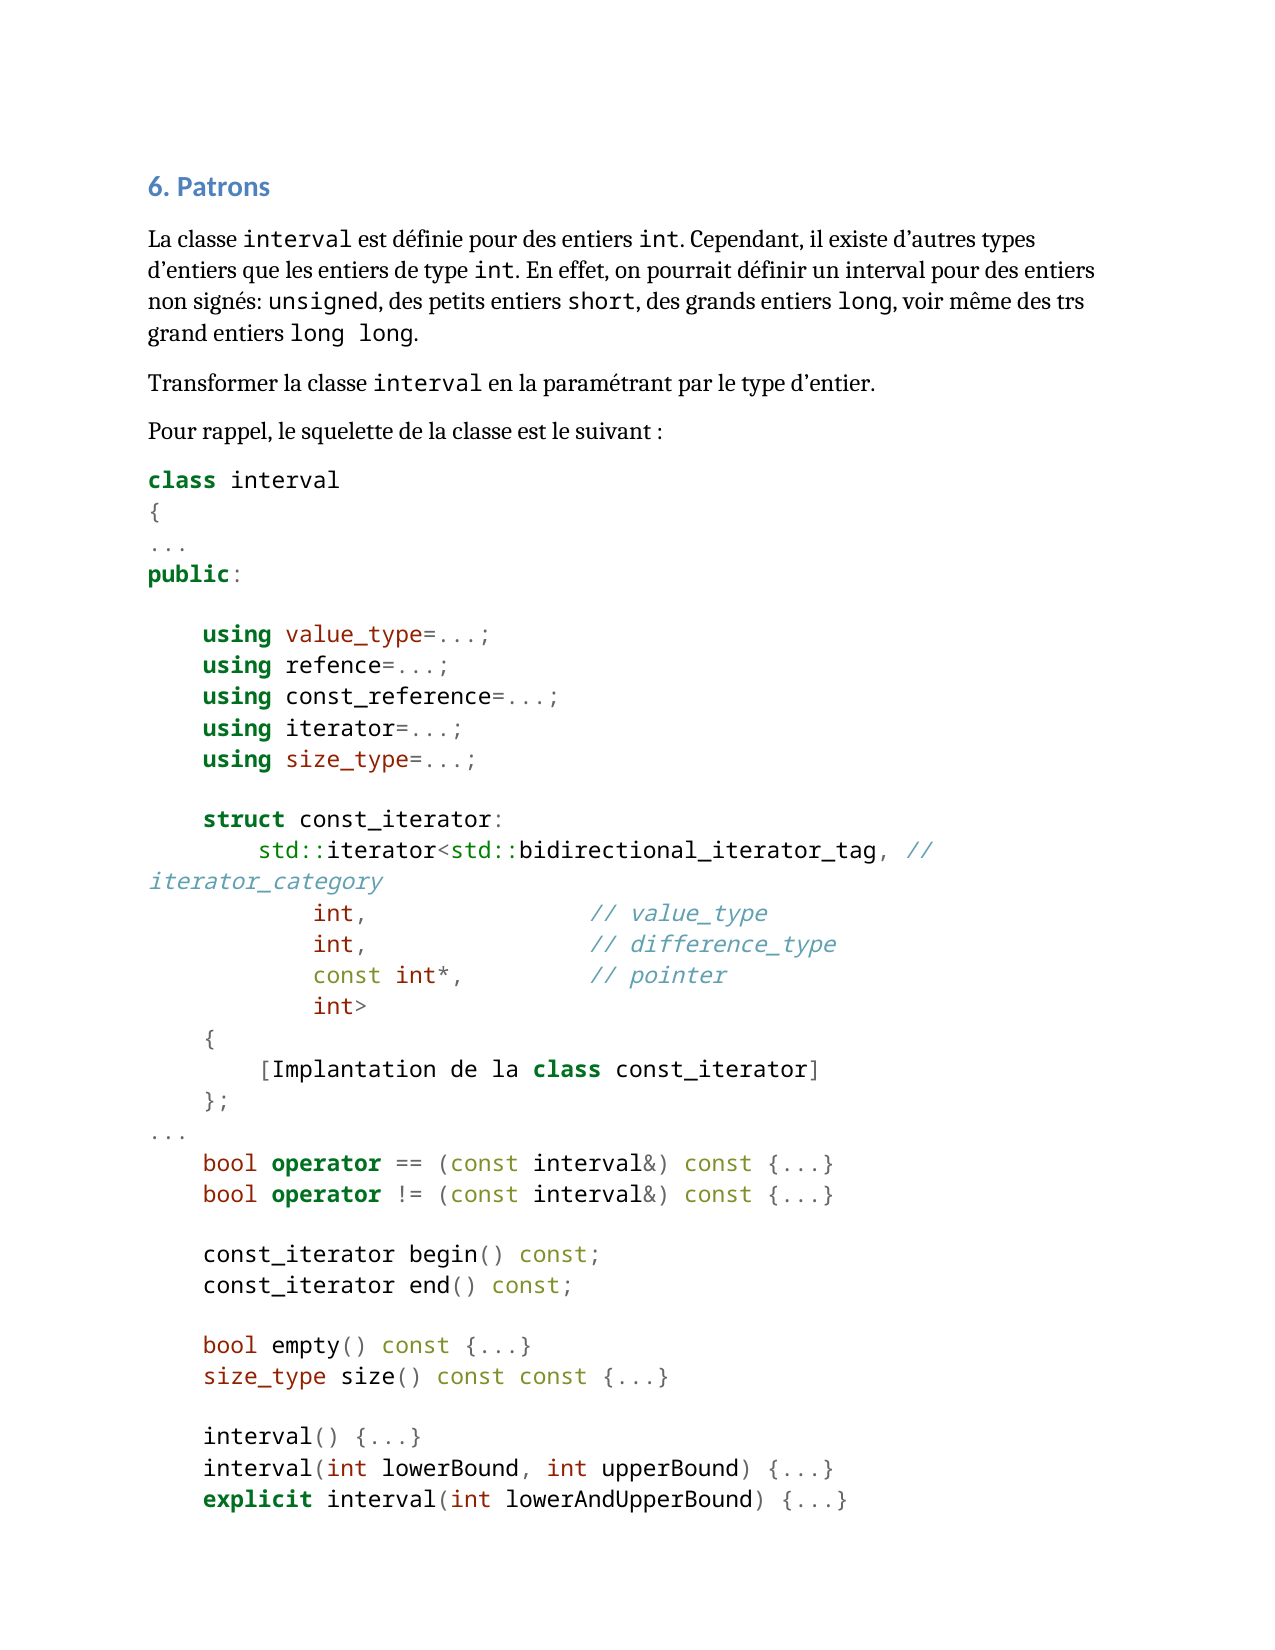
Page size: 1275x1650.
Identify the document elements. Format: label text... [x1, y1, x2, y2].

text Transformer la classe interval en la paramétrant par le type d’entier. [148, 367, 1127, 398]
subtitle 6. Patrons [148, 168, 1127, 204]
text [148, 464, 1127, 1514]
text La classe interval est définie pour des entiers int. Cependant, il existe d’autres types d’entiers que les entiers de type int. En effet, on pourrait définir un interval pour des entiers non signés: unsigned, des petits entiers short, des grands entiers long, voir même des trs grand entiers long long. [148, 223, 1127, 348]
text Pour rappel, le squelette de la classe est le suivant : [148, 417, 1127, 445]
